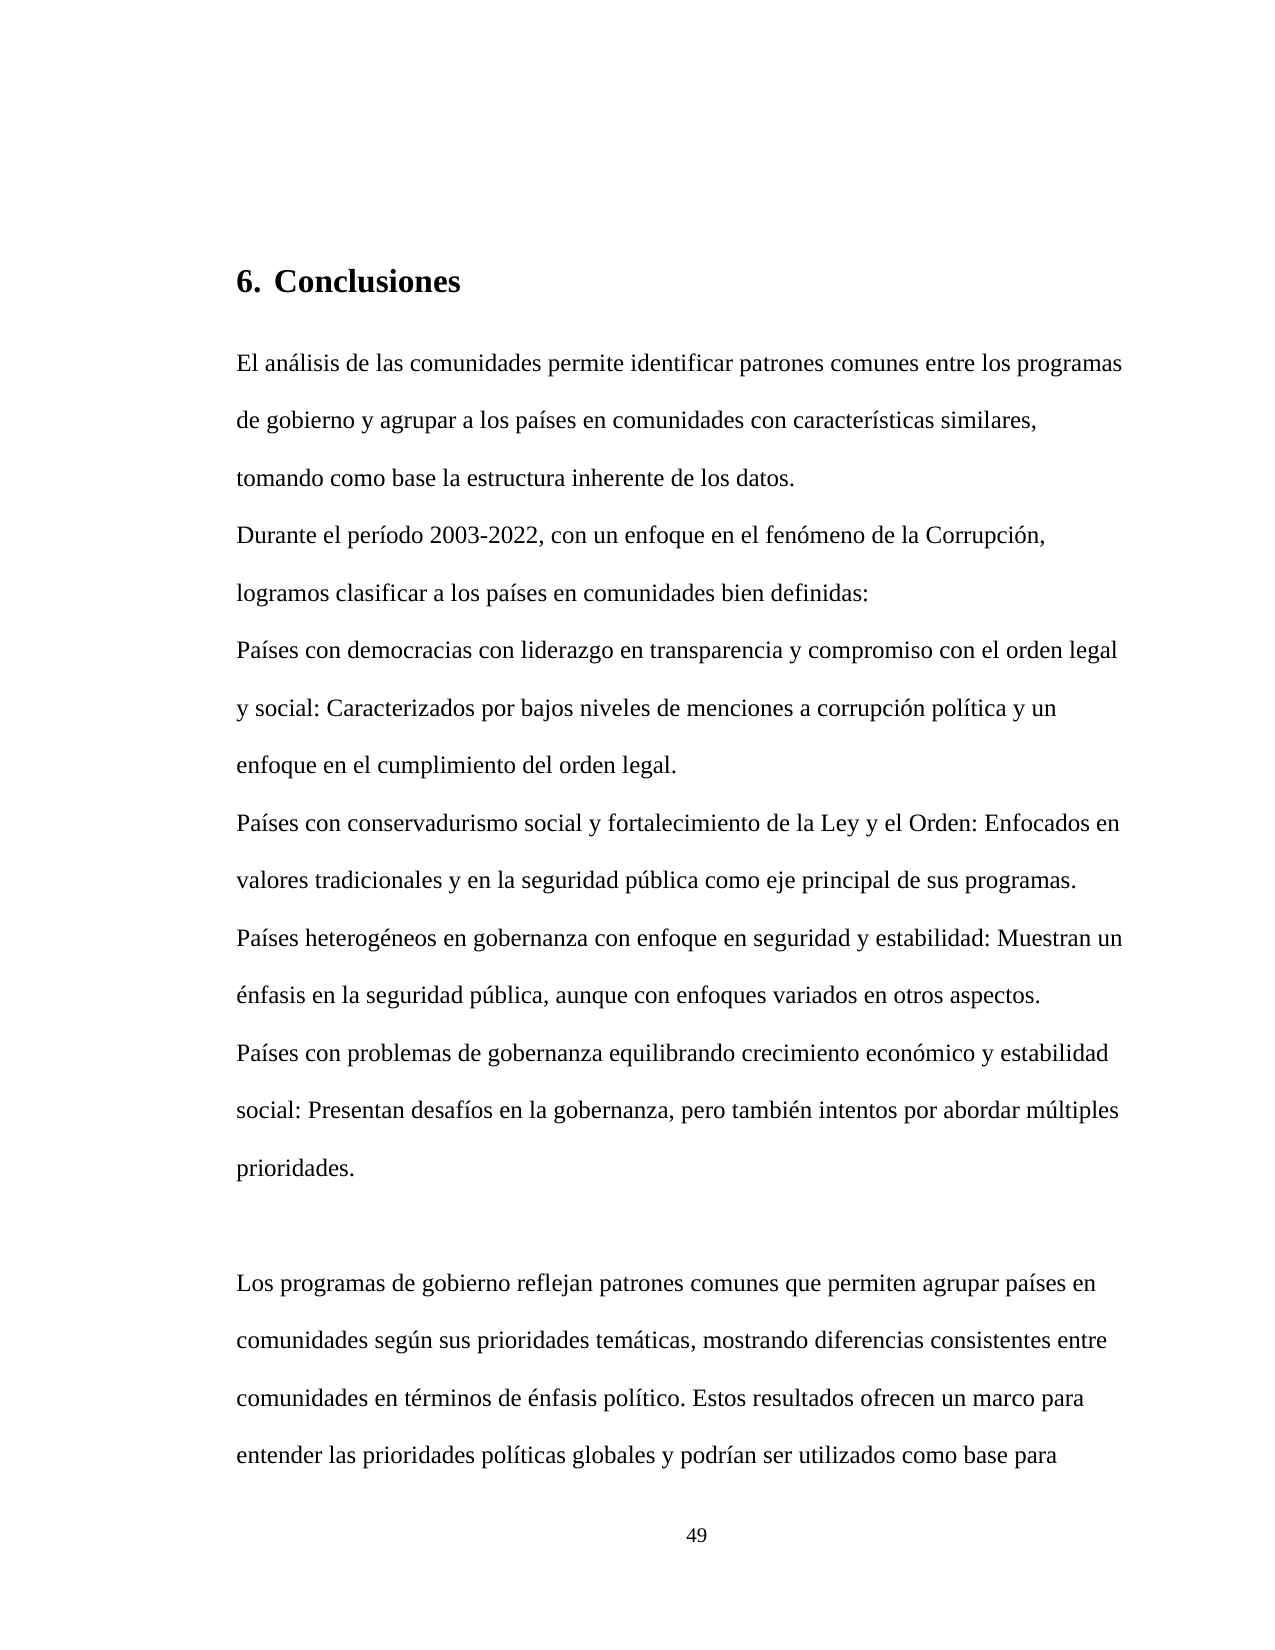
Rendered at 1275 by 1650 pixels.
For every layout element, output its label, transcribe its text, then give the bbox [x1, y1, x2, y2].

text Países heterogéneos en gobernanza con enfoque en seguridad y estabilidad: Muestran un énfasis en la seguridad pública, aunque con enfoques variados en otros aspectos. [236, 923, 1127, 1009]
text Países con conservadurismo social y fortalecimiento de la Ley y el Orden: Enfocados en valores tradicionales y en la seguridad pública como eje principal de sus programas. [236, 808, 1127, 894]
text Durante el período 2003-2022, con un enfoque en el fenómeno de la Corrupción, logramos clasificar a los países en comunidades bien definidas: [236, 521, 1127, 607]
text El análisis de las comunidades permite identificar patrones comunes entre los programas de gobierno y agrupar a los países en comunidades con características similares, tomando como base la estructura inherente de los datos. [236, 348, 1127, 492]
subtitle Conclusiones [236, 261, 1127, 299]
text Países con democracias con liderazgo en transparencia y compromiso con el orden legal y social: Caracterizados por bajos niveles de menciones a corrupción política y un enfoque en el cumplimiento del orden legal. [236, 636, 1127, 779]
text Países con problemas de gobernanza equilibrando crecimiento económico y estabilidad social: Presentan desafíos en la gobernanza, pero también intentos por abordar múltiples prioridades. [236, 1038, 1127, 1182]
